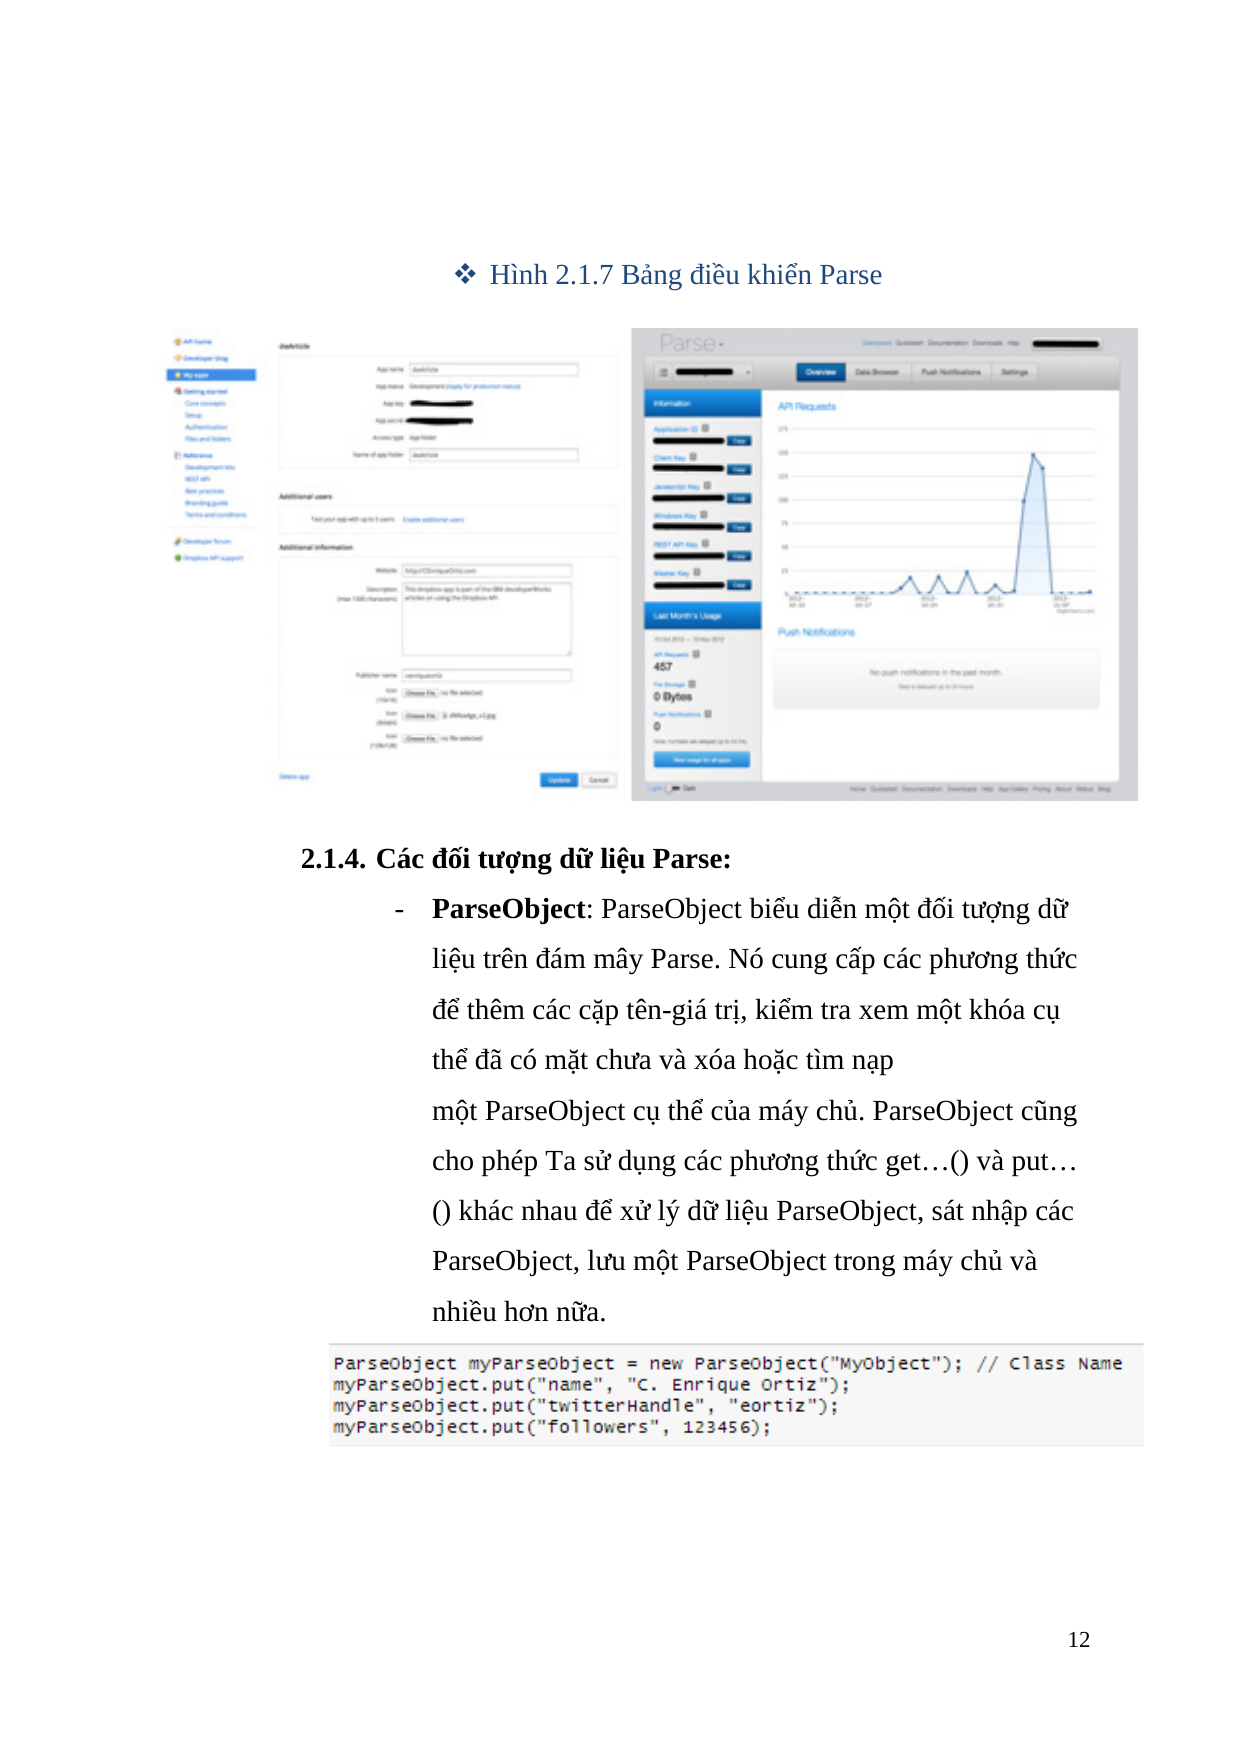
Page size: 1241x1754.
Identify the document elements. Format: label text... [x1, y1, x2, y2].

list ParseObject: ParseObject biểu diễn một đối tượng dữ liệu trên đám mây Parse. Nó cung cấp các phương thức để thêm các cặp tên-giá trị, kiểm tra xem một khóa cụ thể đã có mặt chưa và xóa hoặc tìm nạp một ParseObject cụ thể của máy chủ. ParseObject cũng cho phép Ta sử dụng các phương thức get…() và put…() khác nhau để xử lý dữ liệu ParseObject, sát nhập các ParseObject, lưu một ParseObject trong máy chủ và nhiều hơn nữa. [394, 891, 1090, 1327]
list Hình 2.1.7 Bảng điều khiển Parse [244, 257, 1090, 291]
picture [329, 1342, 1144, 1446]
list Các đối tượng dữ liệu Parse: [301, 841, 1090, 874]
picture [158, 328, 1139, 801]
